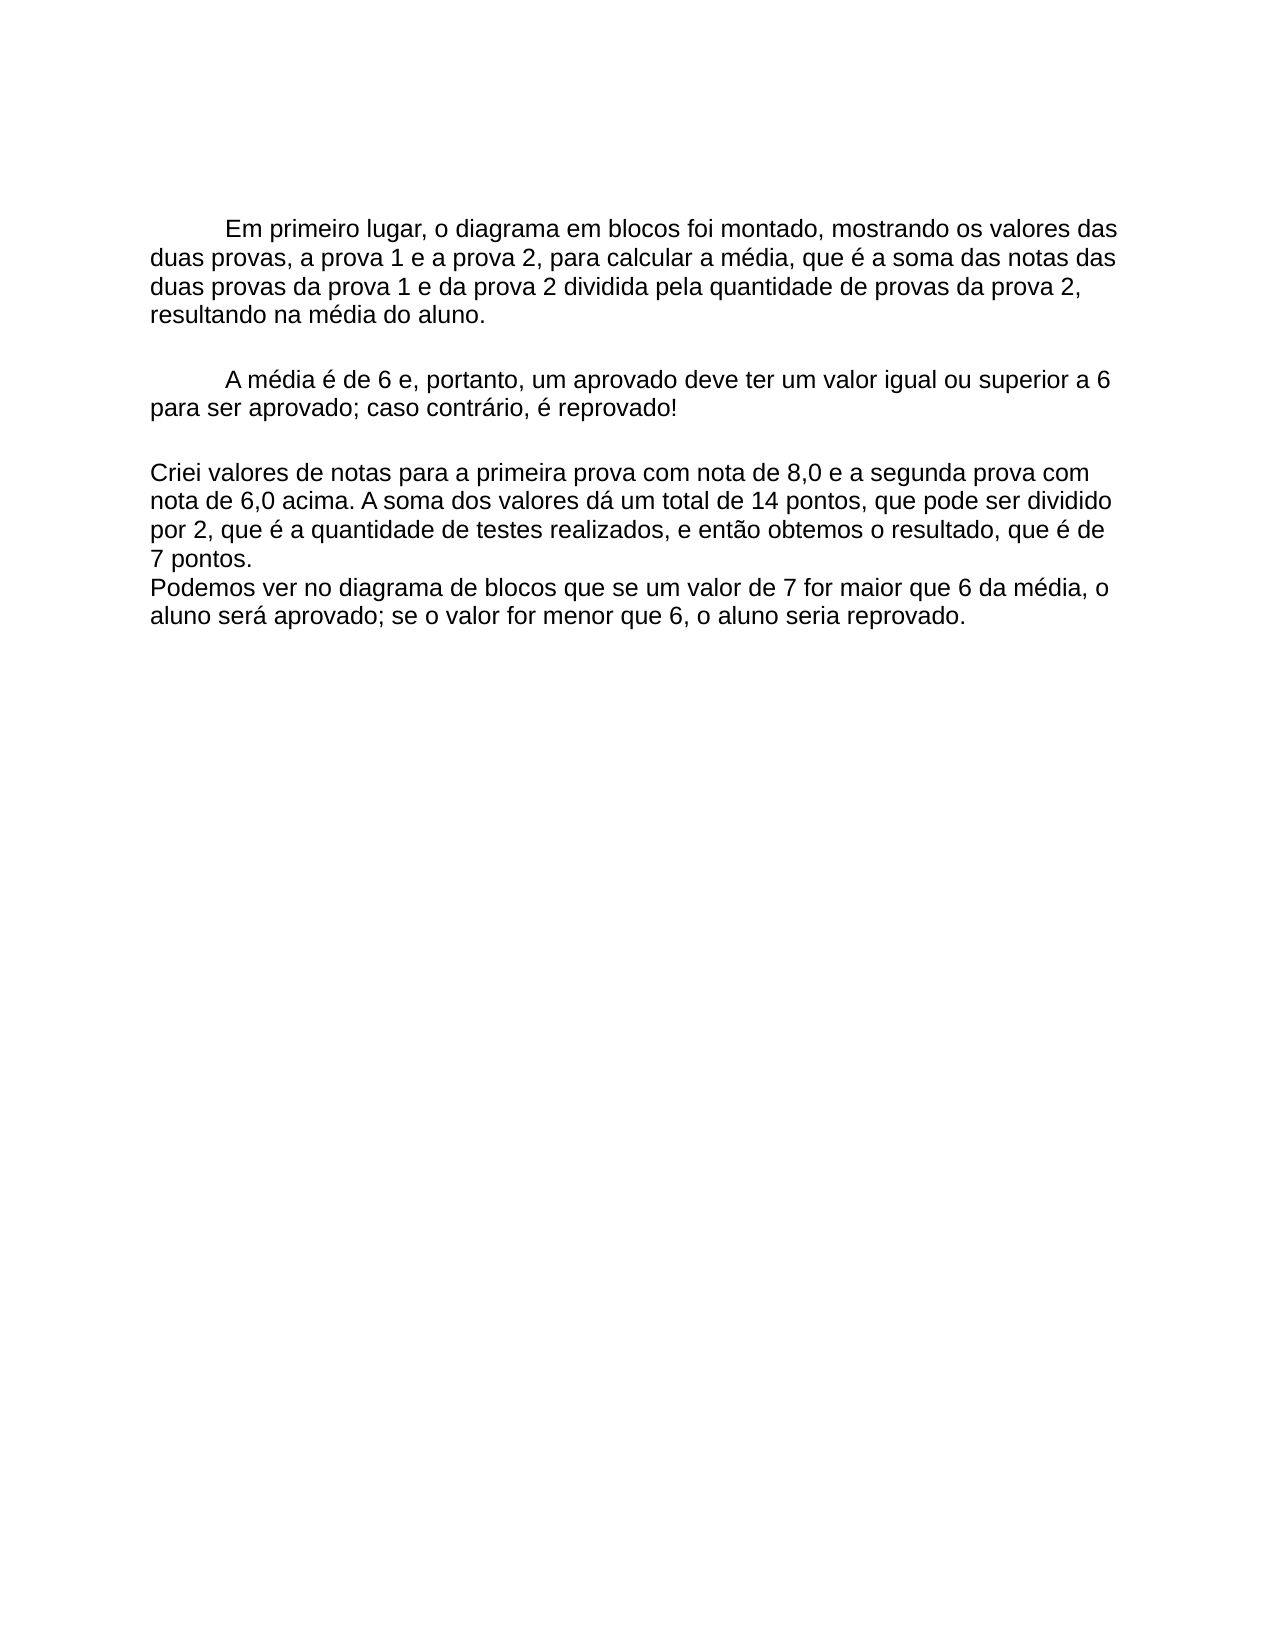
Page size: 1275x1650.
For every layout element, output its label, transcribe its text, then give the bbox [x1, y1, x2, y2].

text Criei valores de notas para a primeira prova com nota de 8,0 e a segunda prova com nota de 6,0 acima. A soma dos valores dá um total de 14 pontos, que pode ser dividido por 2, que é a quantidade de testes realizados, e então obtemos o resultado, que é de 7 pontos. Podemos ver no diagrama de blocos que se um valor de 7 for maior que 6 da média, o aluno será aprovado; se o valor for menor que 6, o aluno seria reprovado. [150, 457, 1125, 630]
text Em primeiro lugar, o diagrama em blocos foi montado, mostrando os valores das duas provas, a prova 1 e a prova 2, para calcular a média, que é a soma das notas das duas provas da prova 1 e da prova 2 dividida pela quantidade de provas da prova 2, resultando na média do aluno. [144, 214, 1131, 335]
text A média é de 6 e, portanto, um aprovado deve ter um valor igual ou superior a 6 para ser aprovado; caso contrário, é reprovado! [144, 364, 1131, 428]
